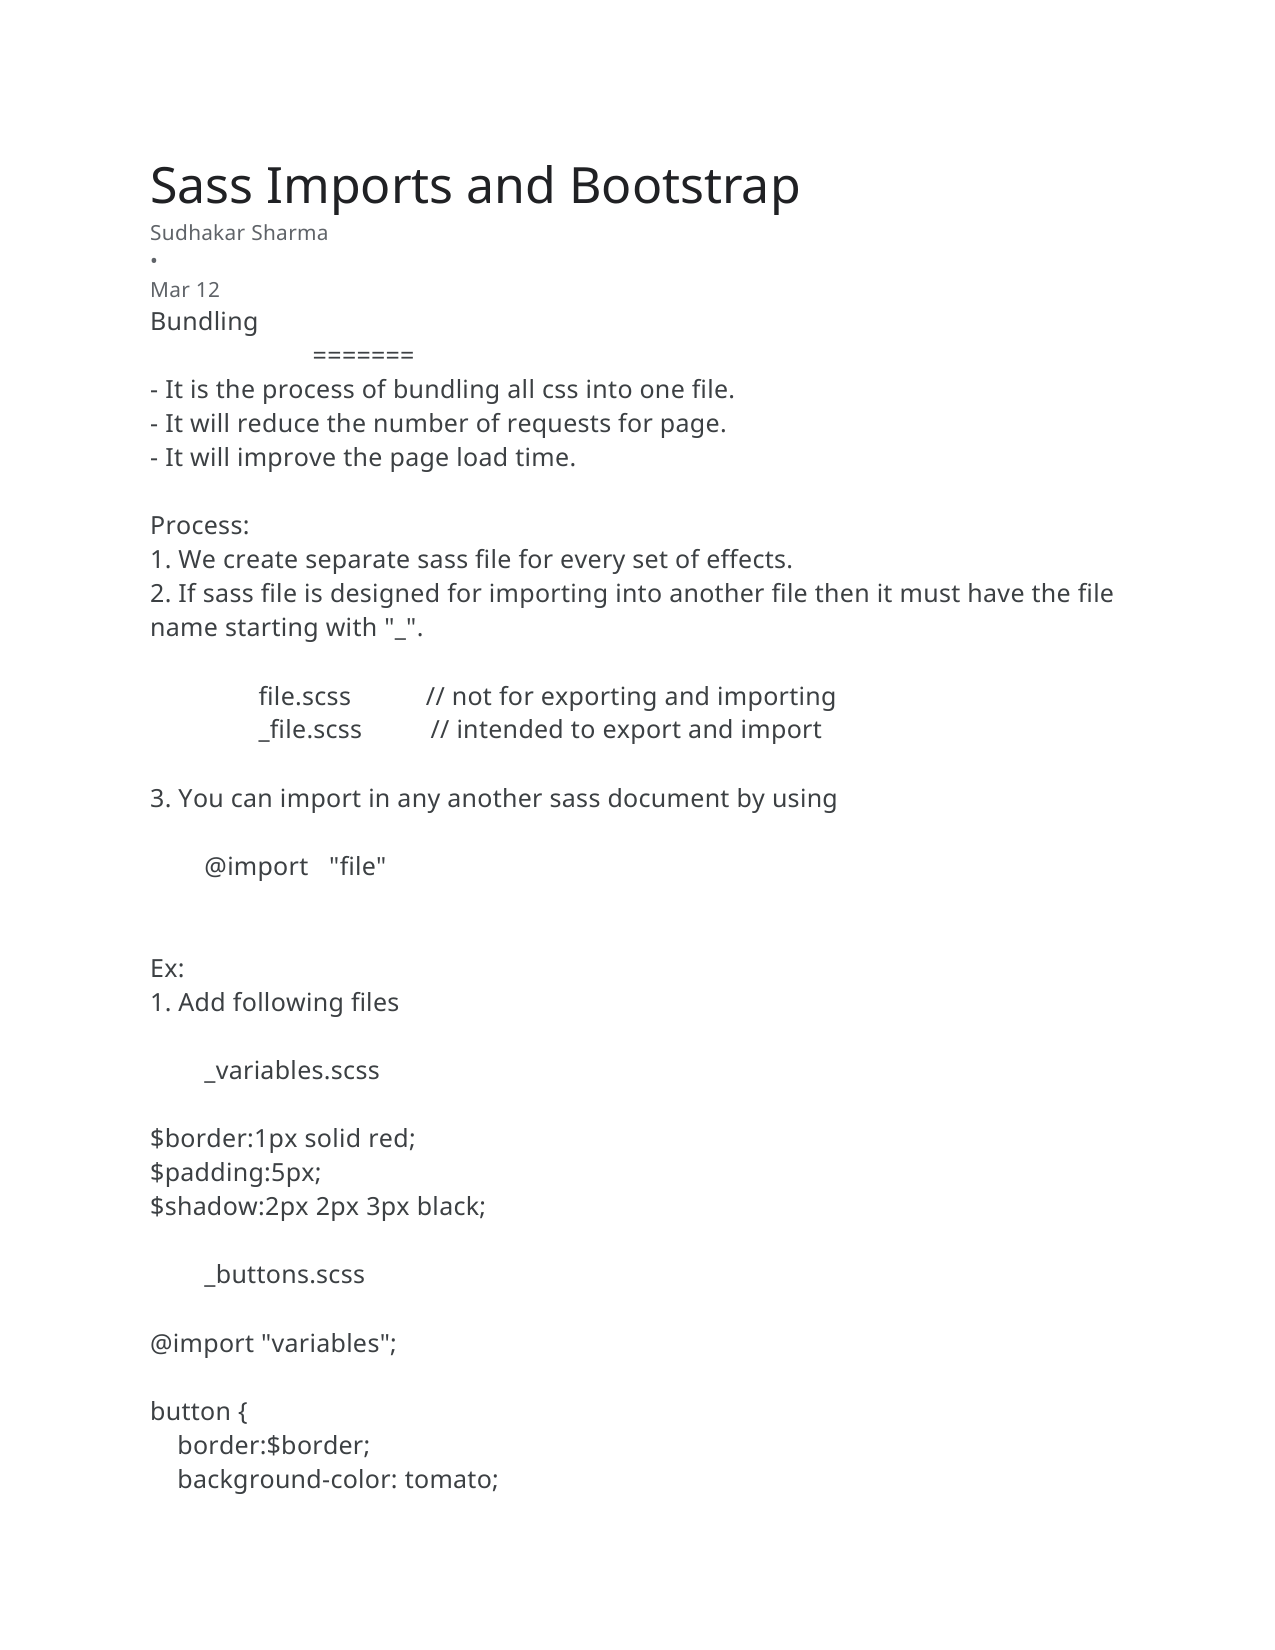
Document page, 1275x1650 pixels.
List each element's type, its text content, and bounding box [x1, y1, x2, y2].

text Sass Imports and Bootstrap [150, 150, 1125, 218]
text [150, 303, 1125, 1496]
text Sudhakar Sharma [150, 218, 1125, 247]
text Mar 12 [150, 275, 1125, 303]
text • [150, 247, 1125, 275]
